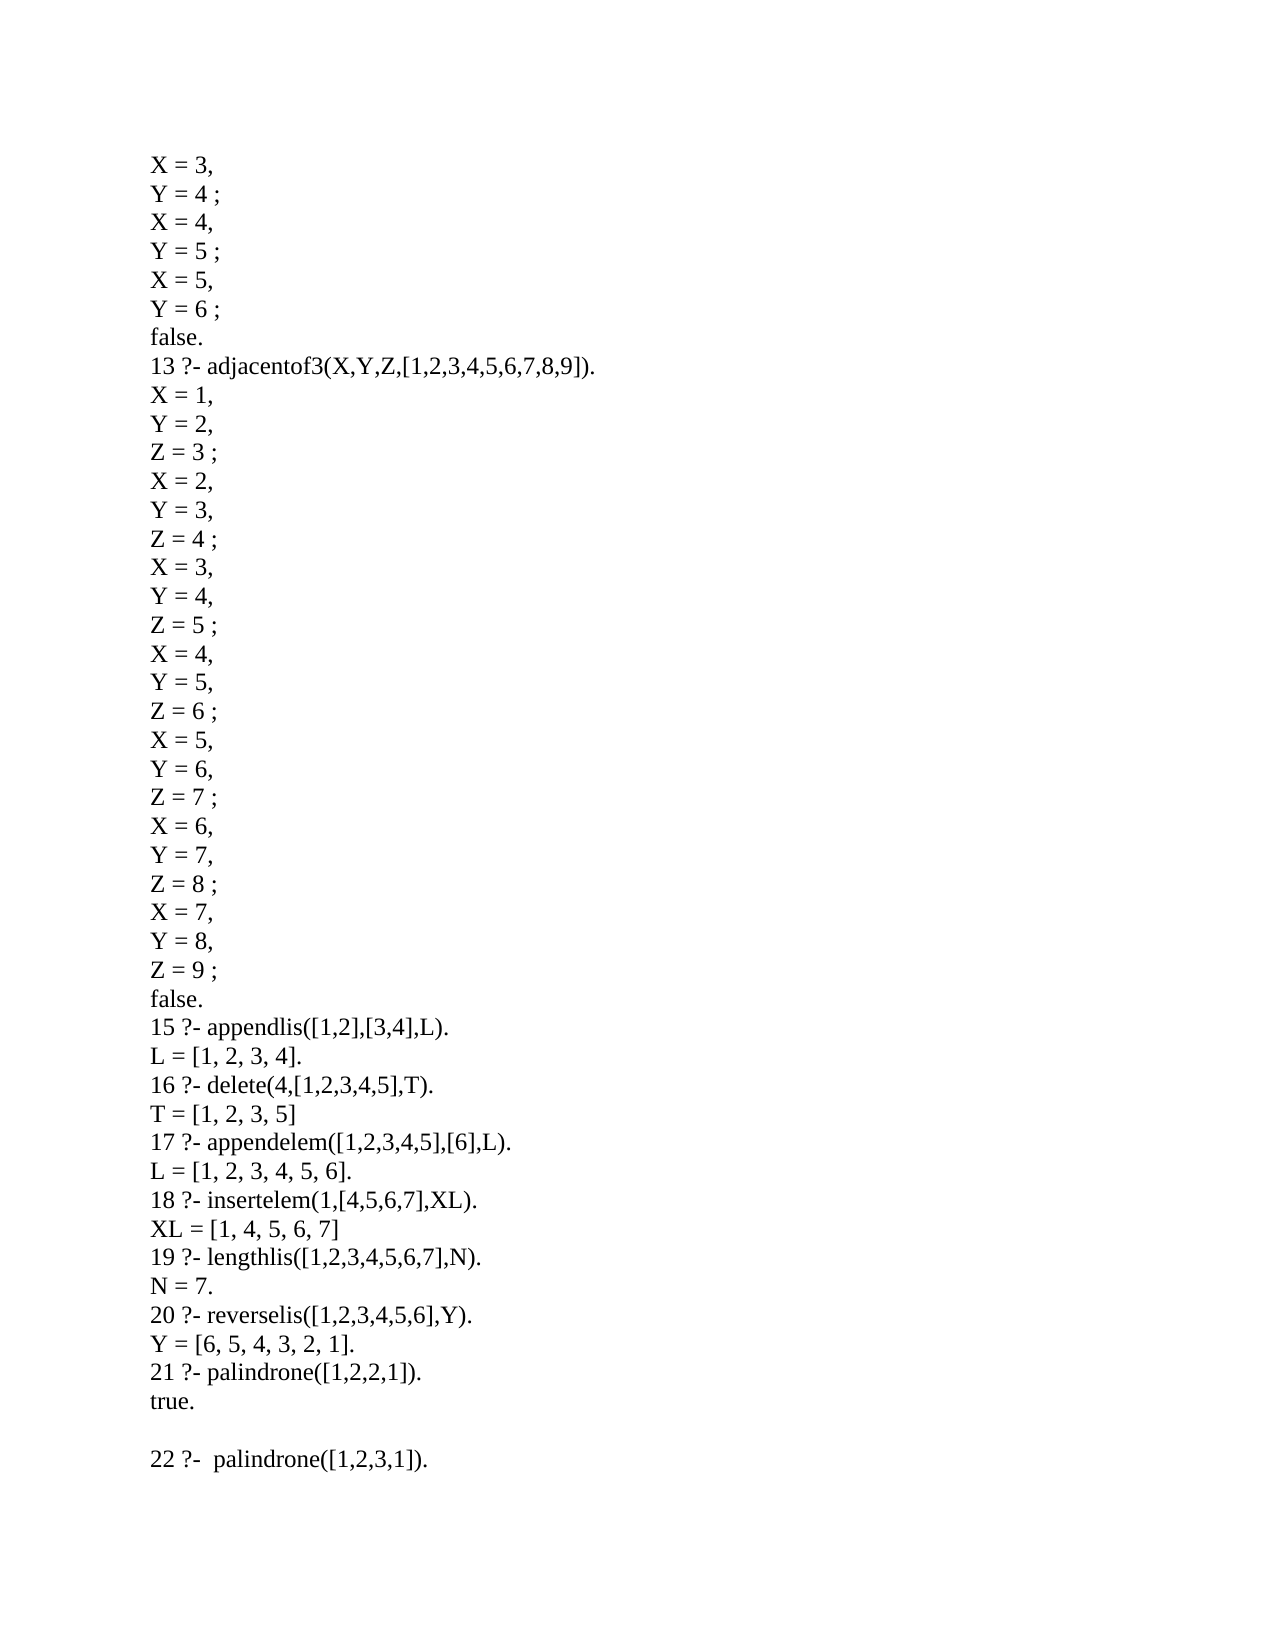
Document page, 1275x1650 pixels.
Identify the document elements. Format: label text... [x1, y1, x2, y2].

text Y = 4 ; [150, 179, 1125, 207]
text L = [1, 2, 3, 4, 5, 6]. [150, 1156, 1125, 1185]
text Y = [6, 5, 4, 3, 2, 1]. [150, 1329, 1125, 1357]
text X = 2, [150, 466, 1125, 495]
text X = 4, [150, 639, 1125, 667]
text X = 6, [150, 811, 1125, 840]
text Z = 9 ; [150, 955, 1125, 984]
text X = 4, [150, 207, 1125, 236]
text Z = 7 ; [150, 782, 1125, 811]
text 21 ?- palindrone([1,2,2,1]). [150, 1357, 1125, 1386]
text 17 ?- appendelem([1,2,3,4,5],[6],L). [150, 1127, 1125, 1156]
text Z = 6 ; [150, 696, 1125, 725]
text 19 ?- lengthlis([1,2,3,4,5,6,7],N). [150, 1242, 1125, 1271]
text Y = 2, [150, 409, 1125, 437]
text Z = 5 ; [150, 610, 1125, 639]
text 22 ?- palindrone([1,2,3,1]). [150, 1444, 1125, 1472]
text Z = 3 ; [150, 437, 1125, 466]
text Y = 5 ; [150, 236, 1125, 265]
text XL = [1, 4, 5, 6, 7] [150, 1214, 1125, 1242]
text false. [150, 322, 1125, 351]
text Y = 4, [150, 581, 1125, 610]
text 18 ?- insertelem(1,[4,5,6,7],XL). [150, 1185, 1125, 1214]
text Y = 7, [150, 840, 1125, 869]
text true. [150, 1386, 1125, 1415]
text X = 3, [150, 552, 1125, 581]
text Y = 6 ; [150, 294, 1125, 322]
text X = 5, [150, 265, 1125, 294]
text Z = 4 ; [150, 524, 1125, 552]
text Y = 6, [150, 754, 1125, 782]
text 13 ?- adjacentof3(X,Y,Z,[1,2,3,4,5,6,7,8,9]). [150, 351, 1125, 380]
text Y = 5, [150, 667, 1125, 696]
text 15 ?- appendlis([1,2],[3,4],L). [150, 1012, 1125, 1041]
text X = 1, [150, 380, 1125, 409]
text Y = 3, [150, 495, 1125, 524]
text Z = 8 ; [150, 869, 1125, 897]
text Y = 8, [150, 926, 1125, 955]
text false. [150, 984, 1125, 1012]
text X = 7, [150, 897, 1125, 926]
text 20 ?- reverselis([1,2,3,4,5,6],Y). [150, 1300, 1125, 1329]
text X = 3, [150, 150, 1125, 179]
text L = [1, 2, 3, 4]. [150, 1041, 1125, 1070]
text N = 7. [150, 1271, 1125, 1300]
text T = [1, 2, 3, 5] [150, 1099, 1125, 1127]
text 16 ?- delete(4,[1,2,3,4,5],T). [150, 1070, 1125, 1099]
text X = 5, [150, 725, 1125, 754]
